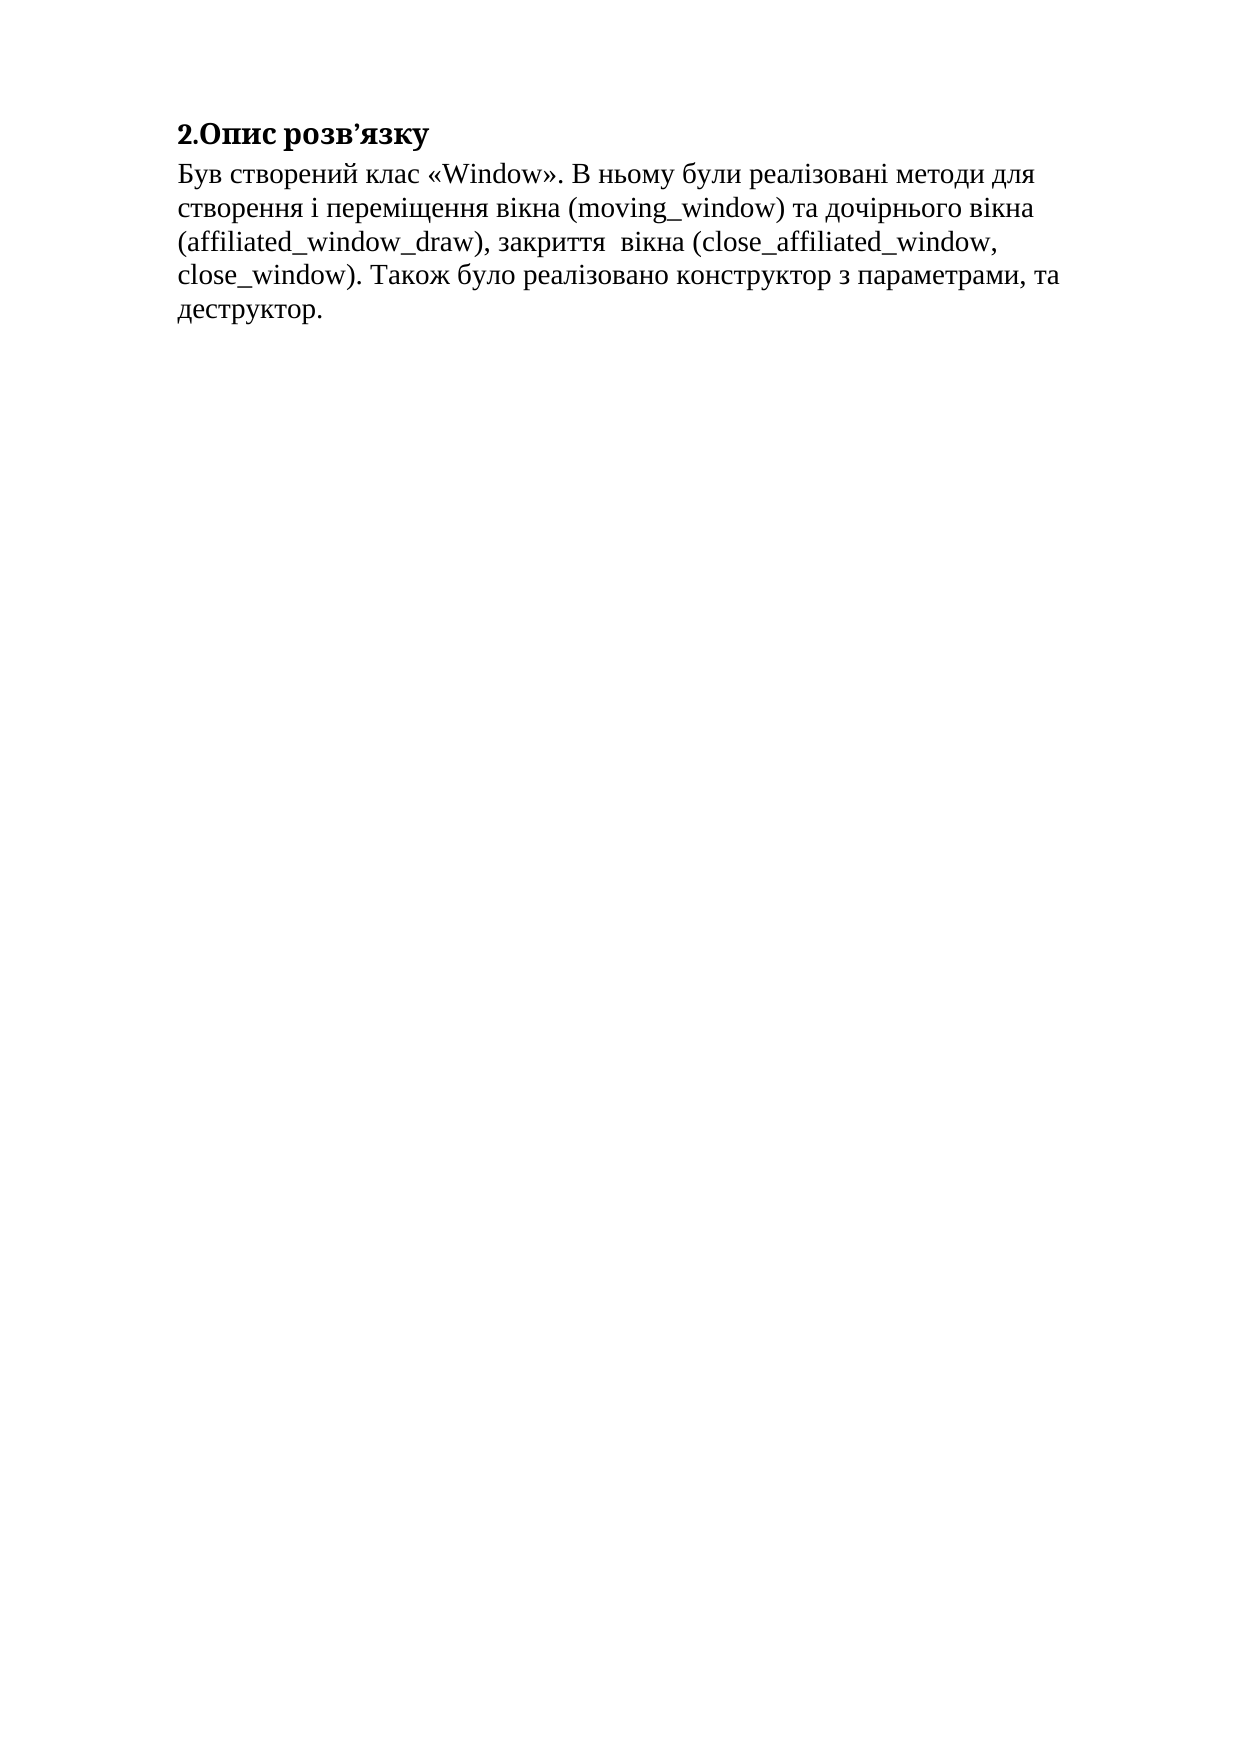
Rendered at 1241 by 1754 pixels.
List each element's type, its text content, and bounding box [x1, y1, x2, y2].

text Був створений клас «Window». В ньому були реалізовані методи для створення і переміщення вікна (moving_window) та дочірнього вікна (affiliated_window_draw), закриття вікна (close_affiliated_window, close_window). Також було реалізовано конструктор з параметрами, та деструктор. [177, 157, 1152, 324]
subtitle 2.Опис розв’язку [177, 118, 1152, 152]
